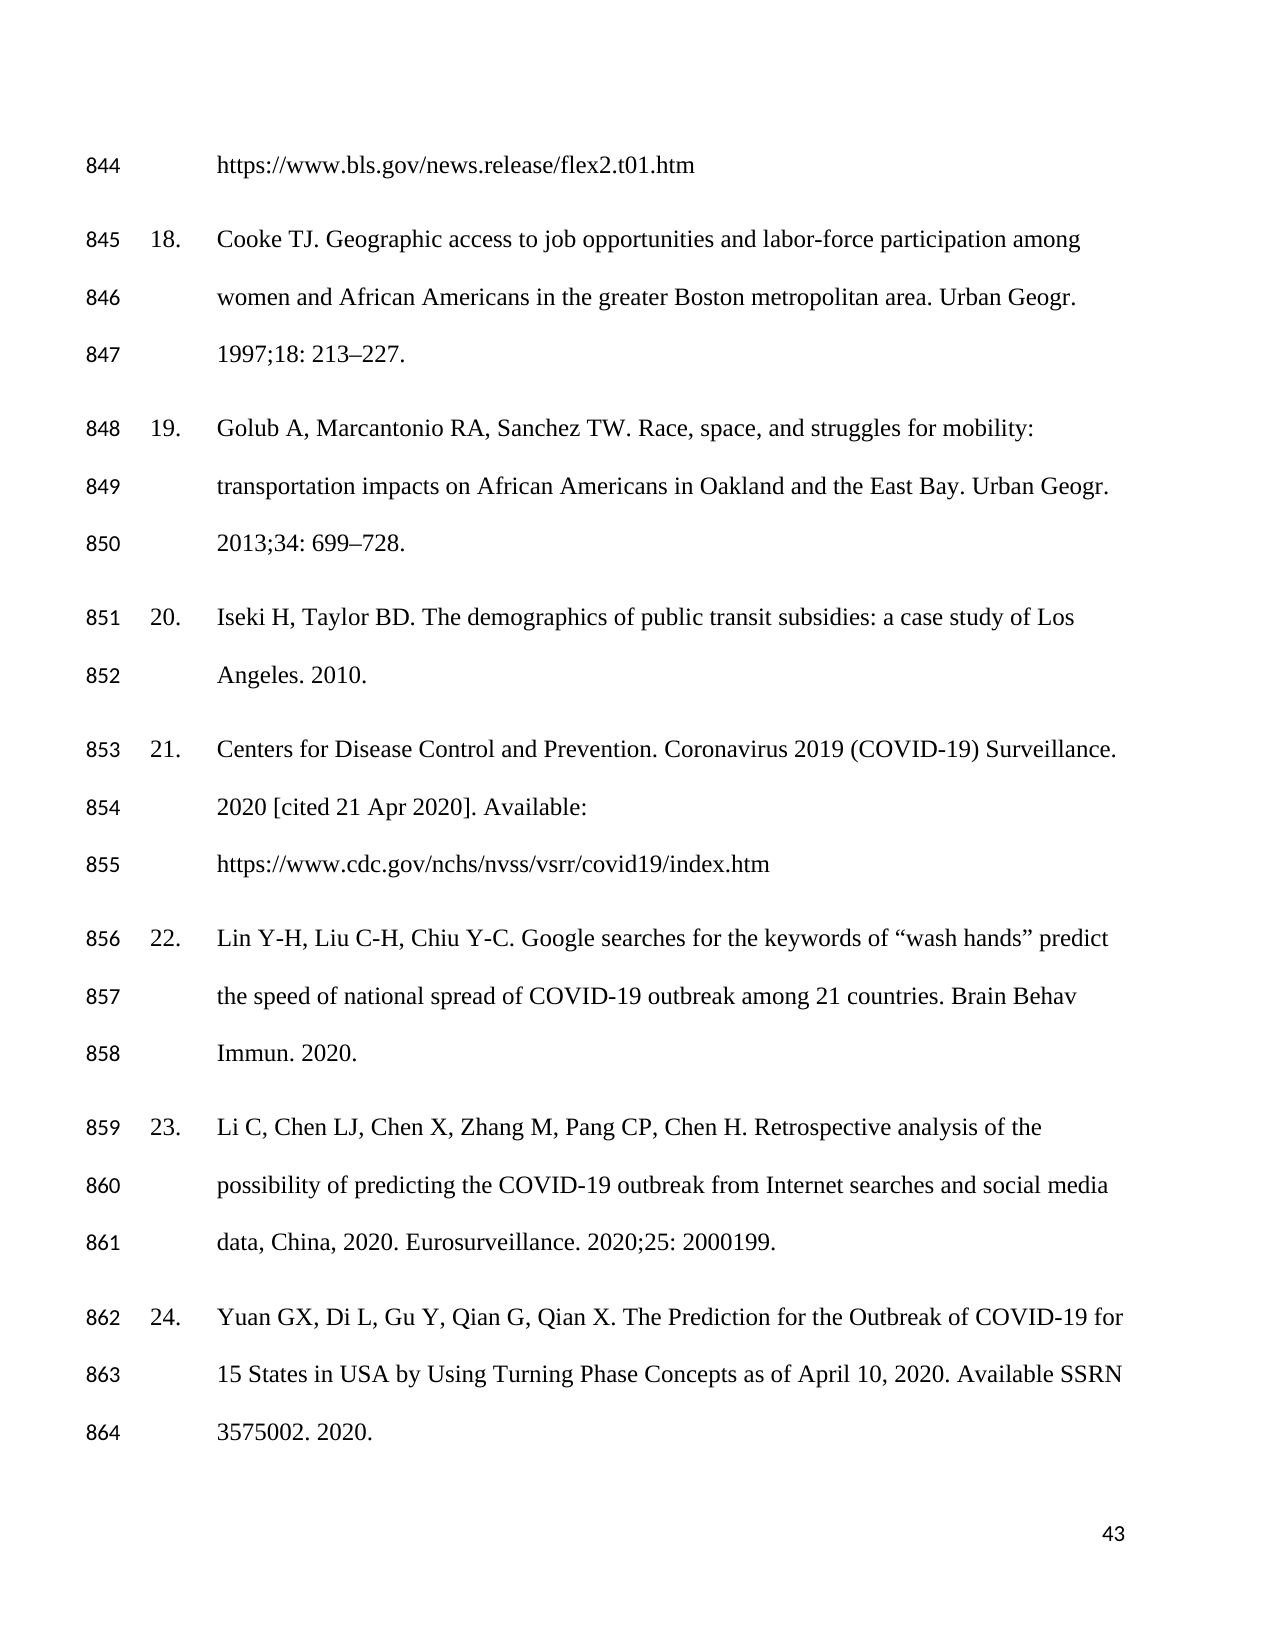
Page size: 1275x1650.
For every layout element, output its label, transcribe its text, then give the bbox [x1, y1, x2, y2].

text 21. Centers for Disease Control and Prevention. Coronavirus 2019 (COVID-19) Surveillance. 2020 [cited 21 Apr 2020]. Available: https://www.cdc.gov/nchs/nvss/vsrr/covid19/index.htm [150, 734, 1125, 878]
text 20. Iseki H, Taylor BD. The demographics of public transit subsidies: a case study of Los Angeles. 2010. [150, 602, 1125, 689]
text 18. Cooke TJ. Geographic access to job opportunities and labor-force participation among women and African Americans in the greater Boston metropolitan area. Urban Geogr. 1997;18: 213–227. [150, 224, 1125, 368]
text 24. Yuan GX, Di L, Gu Y, Qian G, Qian X. The Prediction for the Outbreak of COVID-19 for 15 States in USA by Using Turning Phase Concepts as of April 10, 2020. Available SSRN 3575002. 2020. [150, 1302, 1125, 1445]
text 19. Golub A, Marcantonio RA, Sanchez TW. Race, space, and struggles for mobility: transportation impacts on African Americans in Oakland and the East Bay. Urban Geogr. 2013;34: 699–728. [150, 413, 1125, 557]
text 22. Lin Y-H, Liu C-H, Chiu Y-C. Google searches for the keywords of “wash hands” predict the speed of national spread of COVID-19 outbreak among 21 countries. Brain Behav Immun. 2020. [150, 923, 1125, 1067]
text 23. Li C, Chen LJ, Chen X, Zhang M, Pang CP, Chen H. Retrospective analysis of the possibility of predicting the COVID-19 outbreak from Internet searches and social media data, China, 2020. Eurosurveillance. 2020;25: 2000199. [150, 1112, 1125, 1256]
